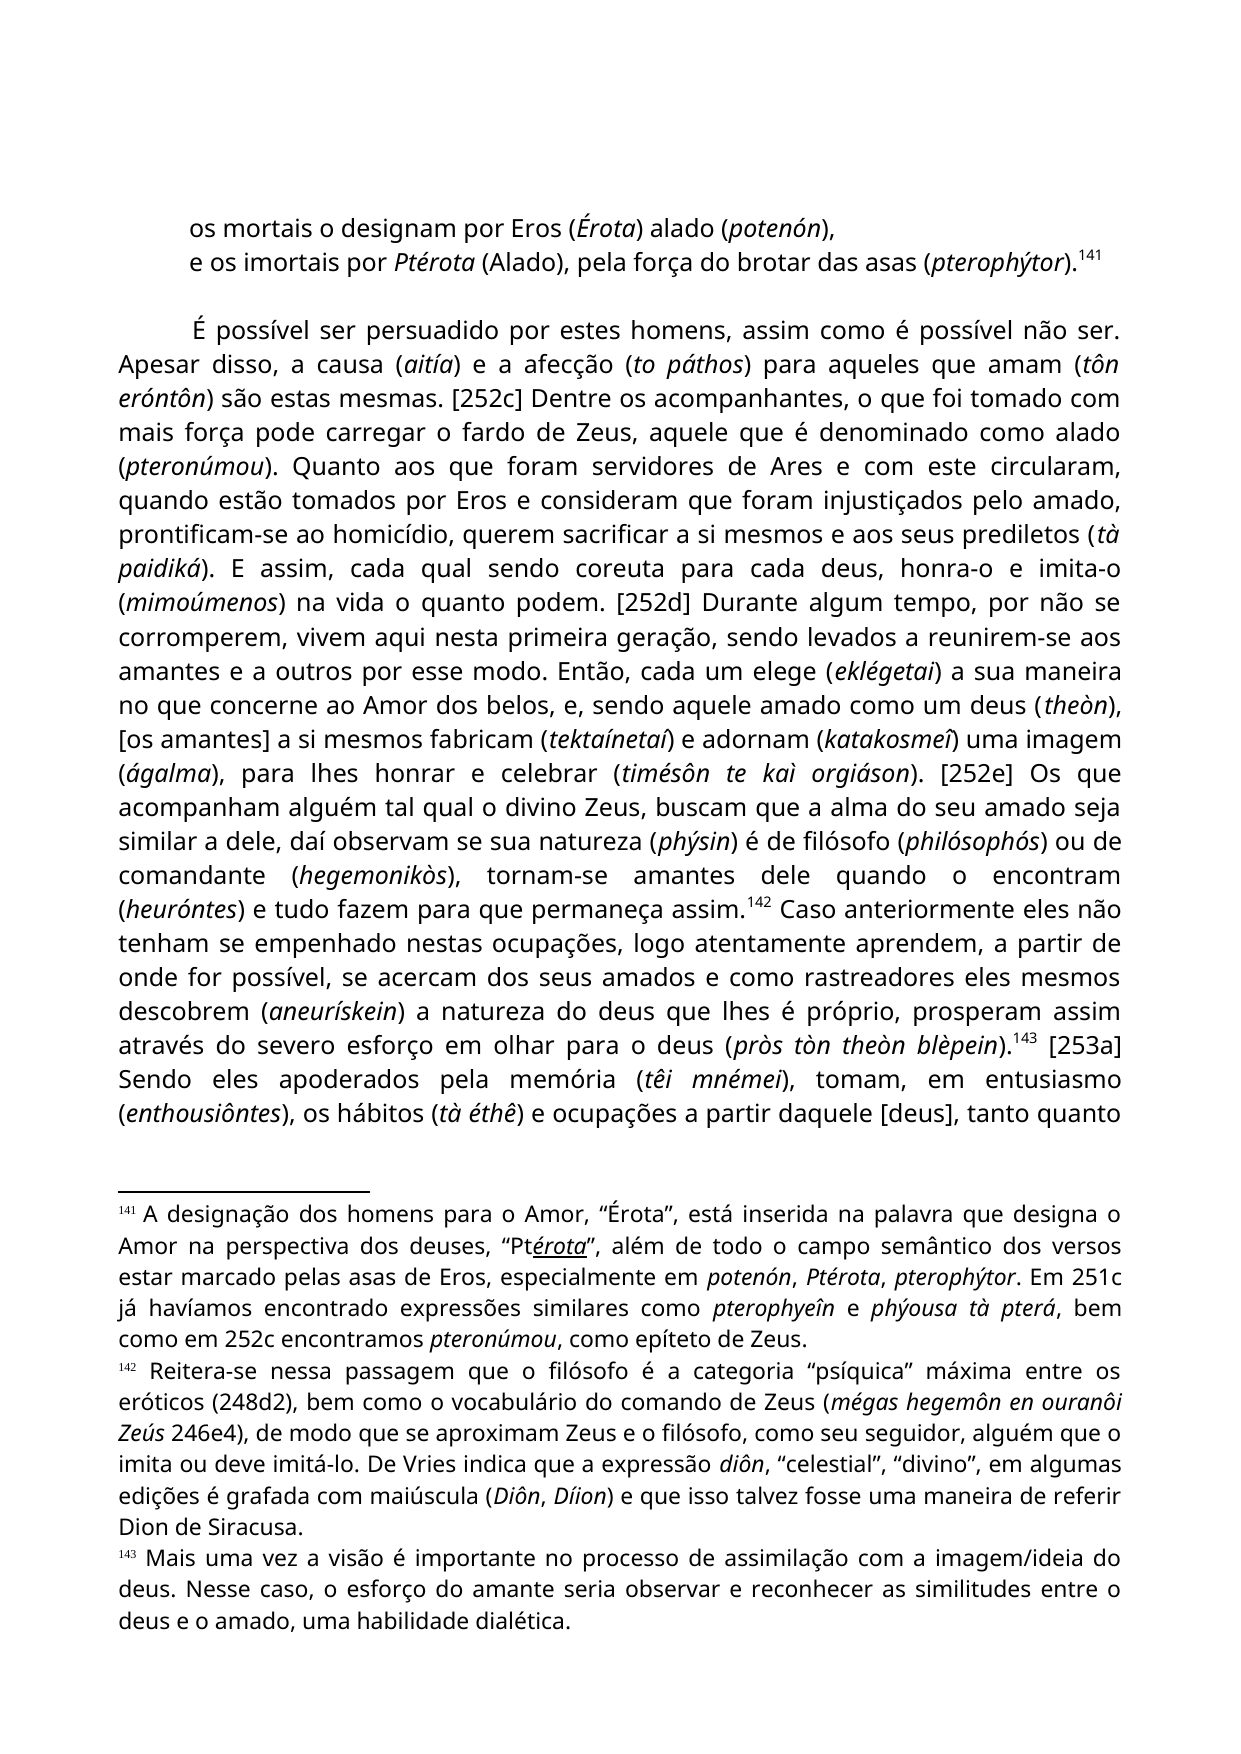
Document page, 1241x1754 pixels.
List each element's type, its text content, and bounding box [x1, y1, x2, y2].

text e os imortais por Ptérota (Alado), pela força do brotar das asas (pterophýtor). [189, 244, 1122, 278]
text os mortais o designam por Eros (Érota) alado (potenón), [189, 210, 1122, 244]
text É possível ser persuadido por estes homens, assim como é possível não ser. Apesar disso, a causa (aitía) e a afecção (to páthos) para aqueles que amam (tôn eróntôn) são estas mesmas. [252c] Dentre os acompanhantes, o que foi tomado com mais força pode carregar o fardo de Zeus, aquele que é denominado como alado (pteronúmou). Quanto aos que foram servidores de Ares e com este circularam, quando estão tomados por Eros e consideram que foram injustiçados pelo amado, prontificam-se ao homicídio, querem sacrificar a si mesmos e aos seus prediletos (tà paidiká). E assim, cada qual sendo coreuta para cada deus, honra-o e imita-o (mimoúmenos) na vida o quanto podem. [252d] Durante algum tempo, por não se corromperem, vivem aqui nesta primeira geração, sendo levados a reunirem-se aos amantes e a outros por esse modo. Então, cada um elege (eklégetai) a sua maneira no que concerne ao Amor dos belos, e, sendo aquele amado como um deus (theòn), [os amantes] a si mesmos fabricam (tektaínetaí) e adornam (katakosmeî) uma imagem (ágalma), para lhes honrar e celebrar (timésôn te kaì orgiáson). [252e] Os que acompanham alguém tal qual o divino Zeus, buscam que a alma do seu amado seja similar a dele, daí observam se sua natureza (phýsin) é de filósofo (philósophós) ou de comandante (hegemonikòs), tornam-se amantes dele quando o encontram (heuróntes) e tudo fazem para que permaneça assim. Caso anteriormente eles não tenham se empenhado nestas ocupações, logo atentamente aprendem, a partir de onde for possível, se acercam dos seus amados e como rastreadores eles mesmos descobrem (aneurískein) a natureza do deus que lhes é próprio, prosperam assim através do severo esforço em olhar para o deus (pròs tòn theòn blèpein). [253a] Sendo eles apoderados pela memória (têi mnémei), tomam, em entusiasmo (enthousiôntes), os hábitos (tà éthê) e ocupações a partir daquele [deus], tanto quanto é possível um homem partilhar (matascheîn) da divindade. [118, 313, 1122, 1130]
